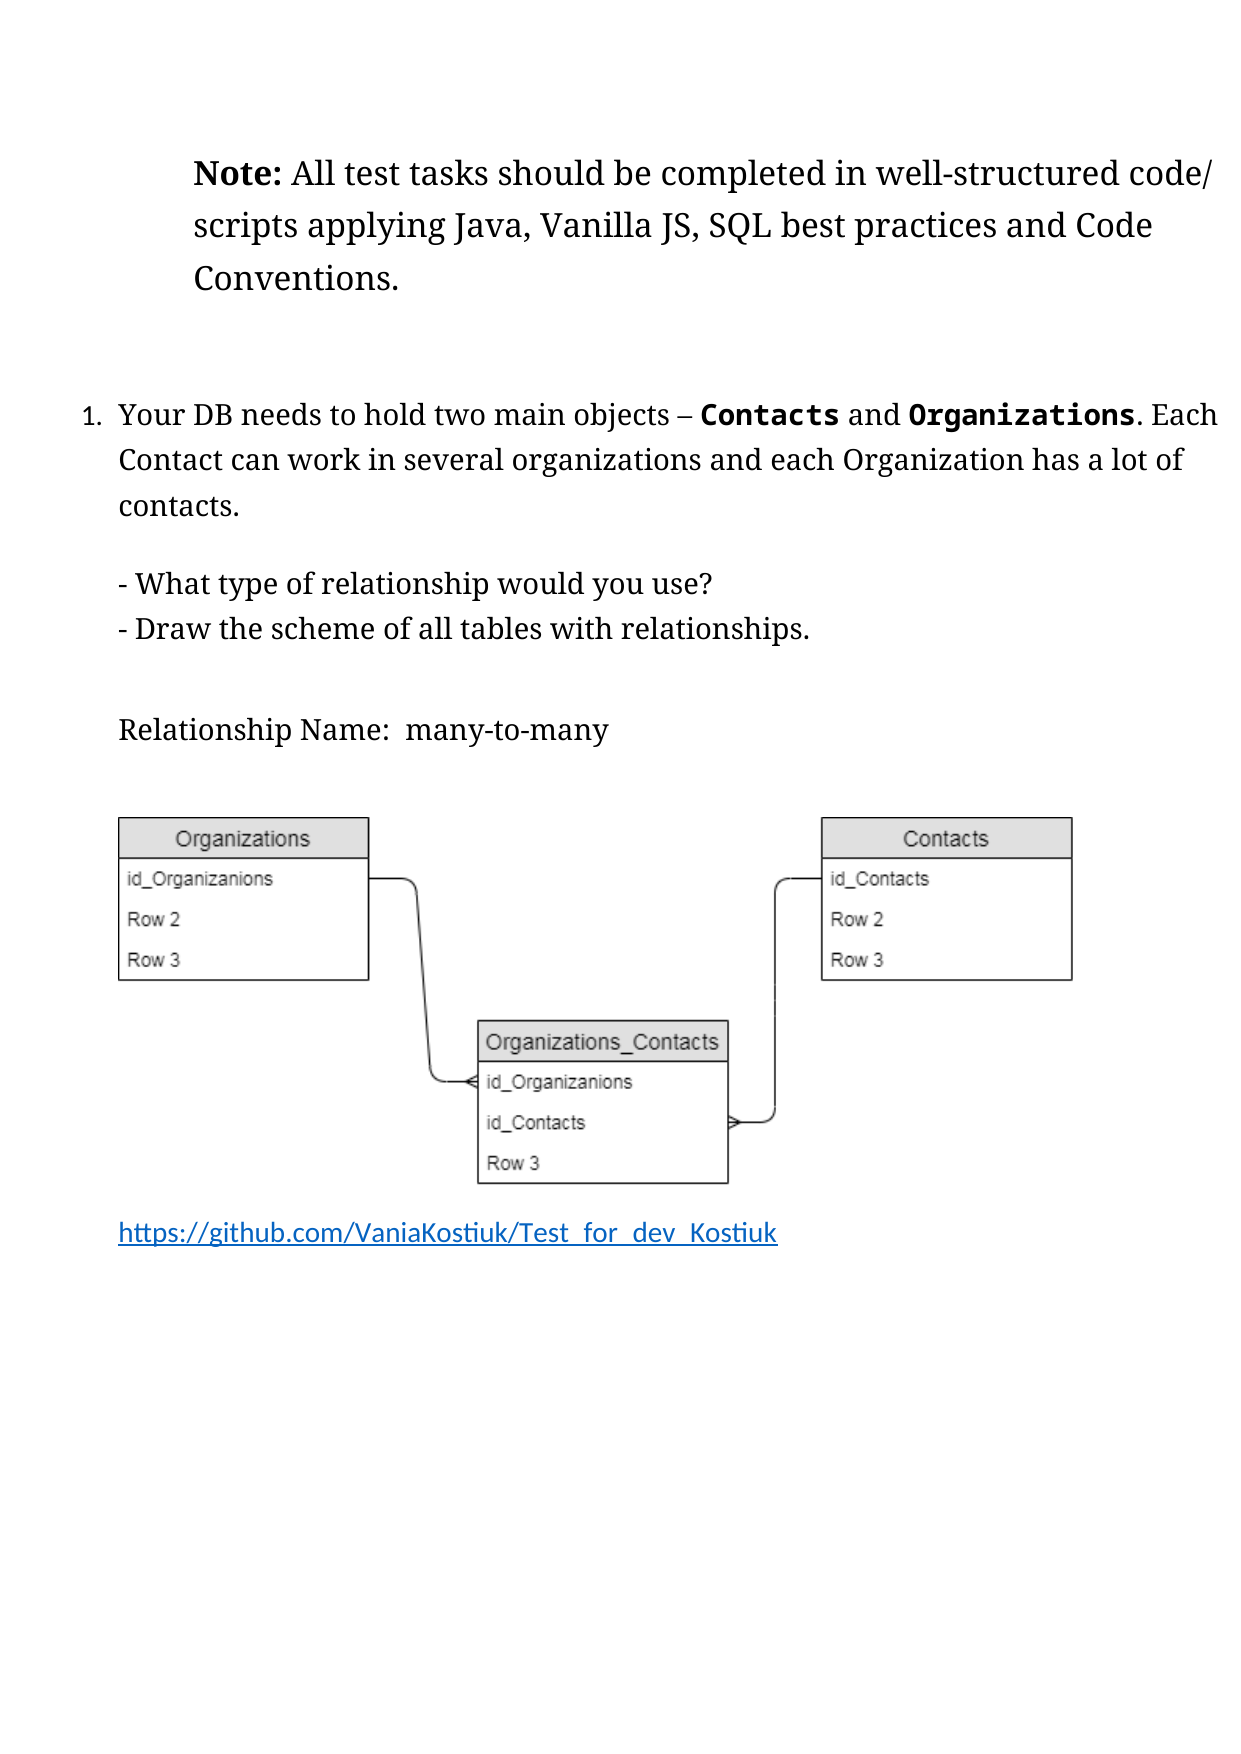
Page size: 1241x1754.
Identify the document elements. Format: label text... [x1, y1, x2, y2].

list Your DB needs to hold two main objects – Contacts and Organizations. Each Contact can work in several organizations and each Organization has a lot of contacts. - What type of relationship would you use? - Draw the scheme of all tables with relationships. [81, 394, 1225, 648]
text https://github.com/VaniaKostiuk/Test_for_dev_Kostiuk [118, 1214, 1225, 1250]
text Note: All test tasks should be completed in well-structured code/ scripts applying Java, Vanilla JS, SQL best practices and Code Conventions. [193, 150, 1225, 300]
picture [118, 817, 1073, 1189]
